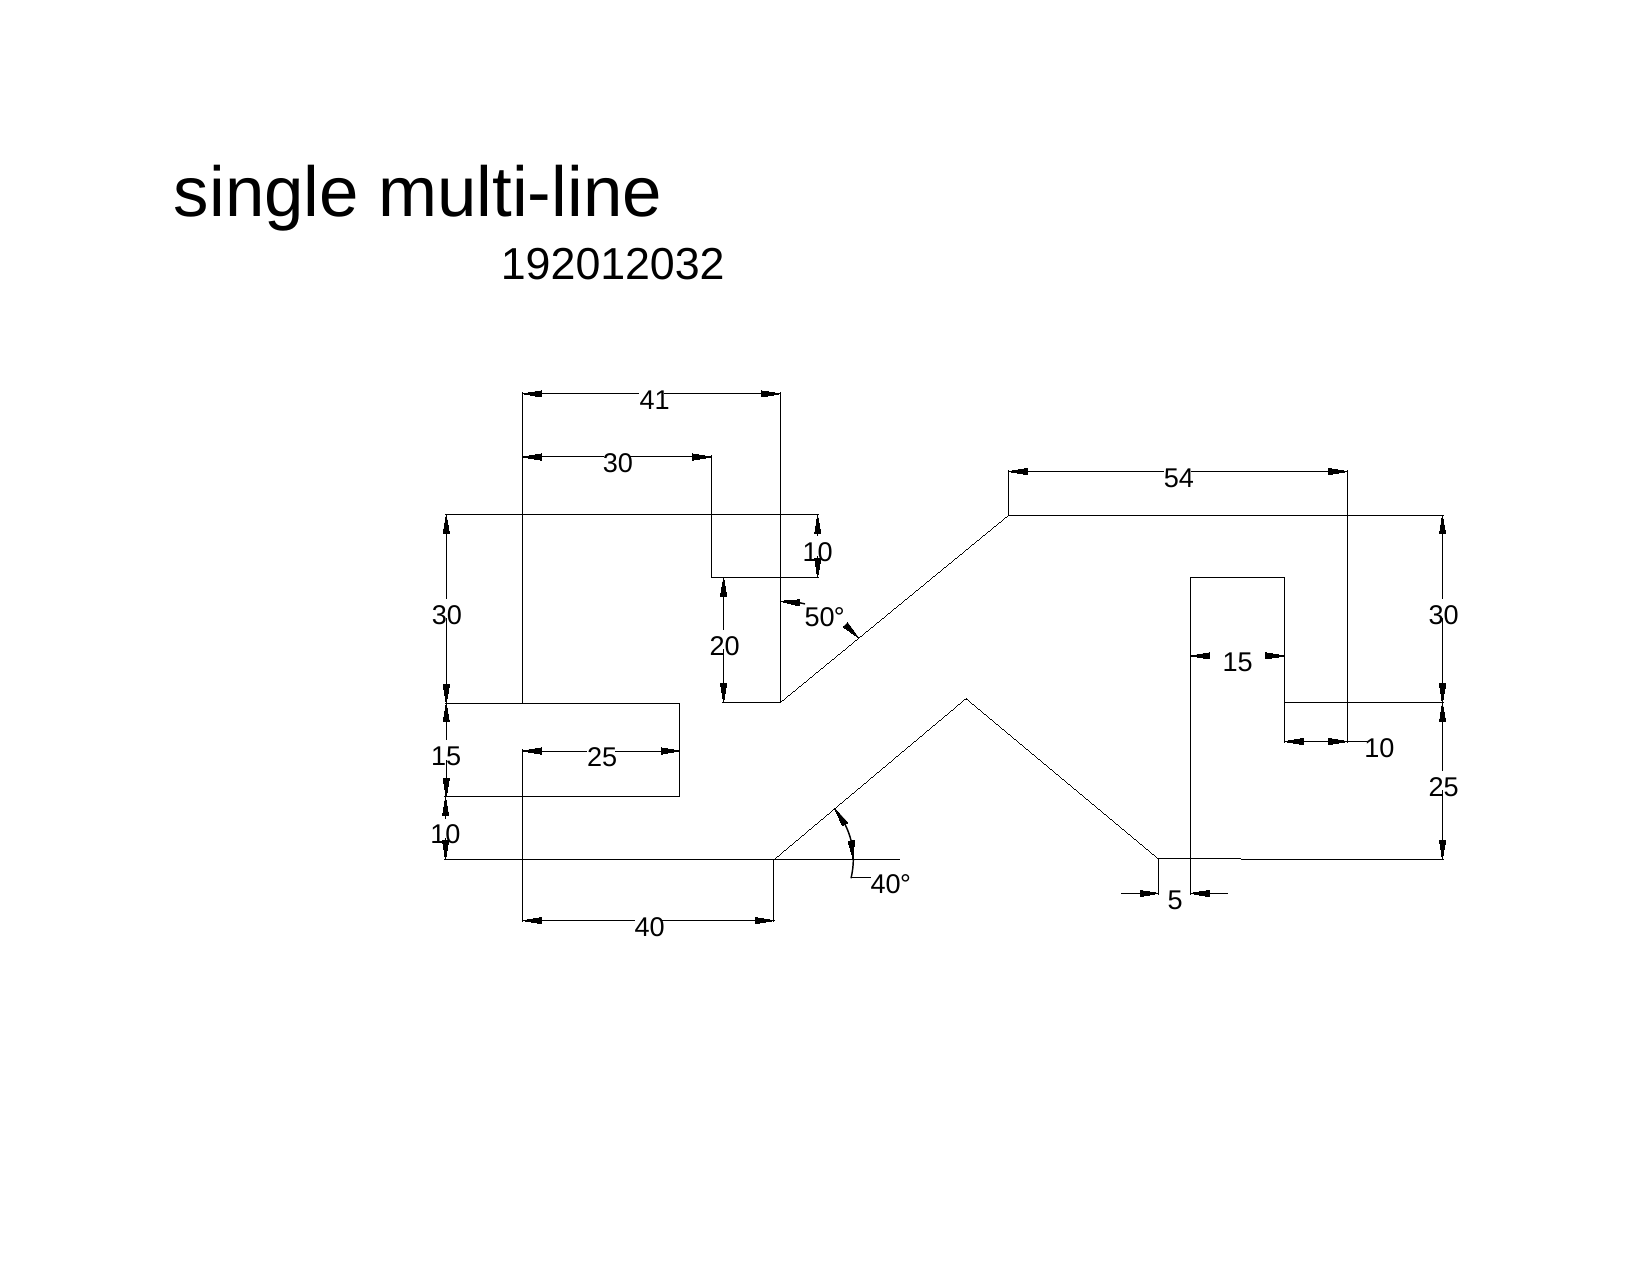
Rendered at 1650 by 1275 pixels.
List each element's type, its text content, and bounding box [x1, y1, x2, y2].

text 192012032 [150, 238, 725, 289]
text single multi-line [174, 150, 1500, 231]
